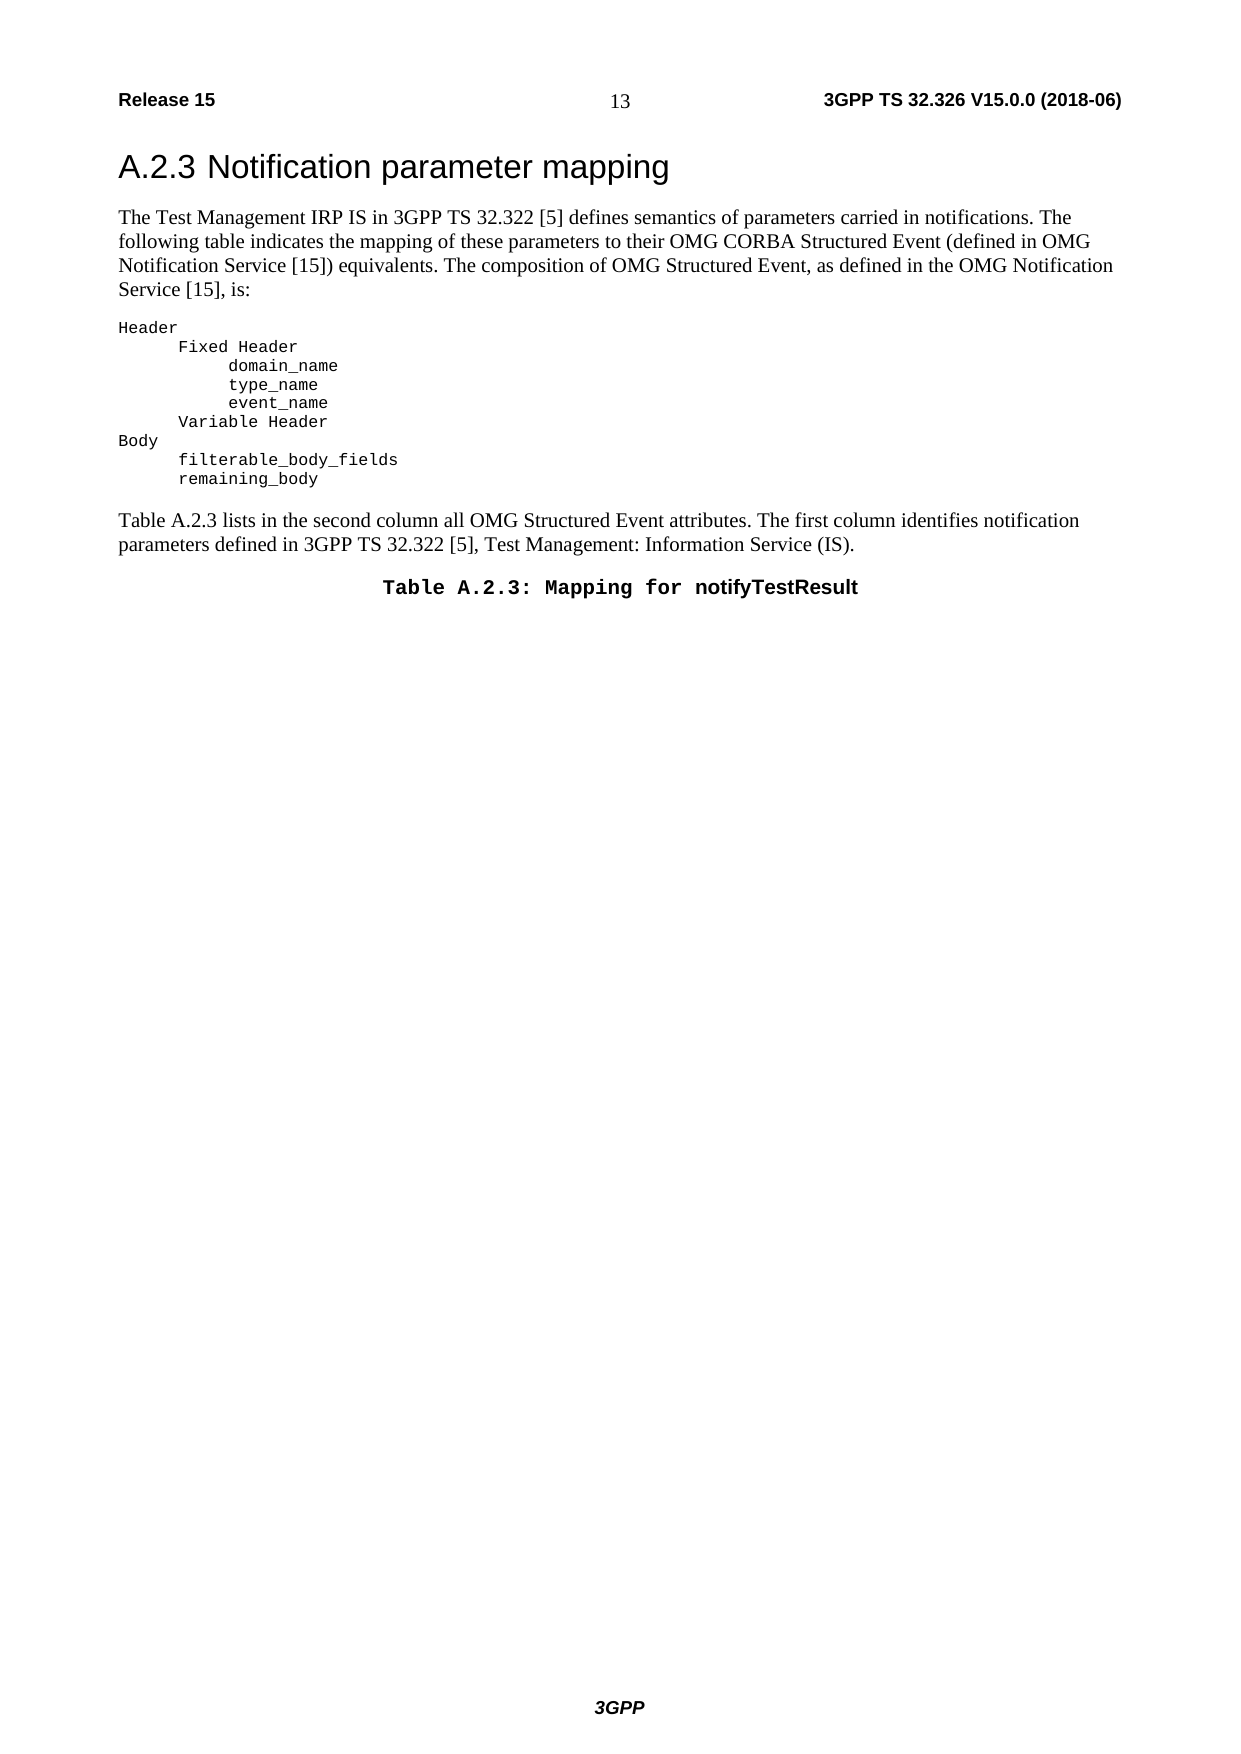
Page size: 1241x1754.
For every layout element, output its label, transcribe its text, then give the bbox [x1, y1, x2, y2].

text Body [118, 433, 1122, 452]
text remaining_body [118, 471, 1122, 489]
text Table A.2.3 lists in the second column all OMG Structured Event attributes. The first column identifies notification parameters defined in 3GPP TS 32.322 [5], Test Management: Information Service (IS). [118, 508, 1122, 556]
text filterable_body_fields [118, 452, 1122, 471]
text Table A.2.3: Mapping for notifyTestResult [118, 575, 1122, 601]
text domain_name [118, 357, 1122, 376]
text The Test Management IRP IS in 3GPP TS 32.322 [5] defines semantics of parameters carried in notifications. The following table indicates the mapping of these parameters to their OMG CORBA Structured Event (defined in OMG Notification Service [15]) equivalents. The composition of OMG Structured Event, as defined in the OMG Notification Service [15], is: [118, 205, 1122, 301]
text event_name [118, 395, 1122, 414]
text Header [118, 320, 1122, 338]
text type_name [118, 376, 1122, 395]
subtitle A.2.3 Notification parameter mapping [118, 147, 1122, 186]
text Fixed Header [118, 338, 1122, 357]
text Variable Header [118, 414, 1122, 433]
